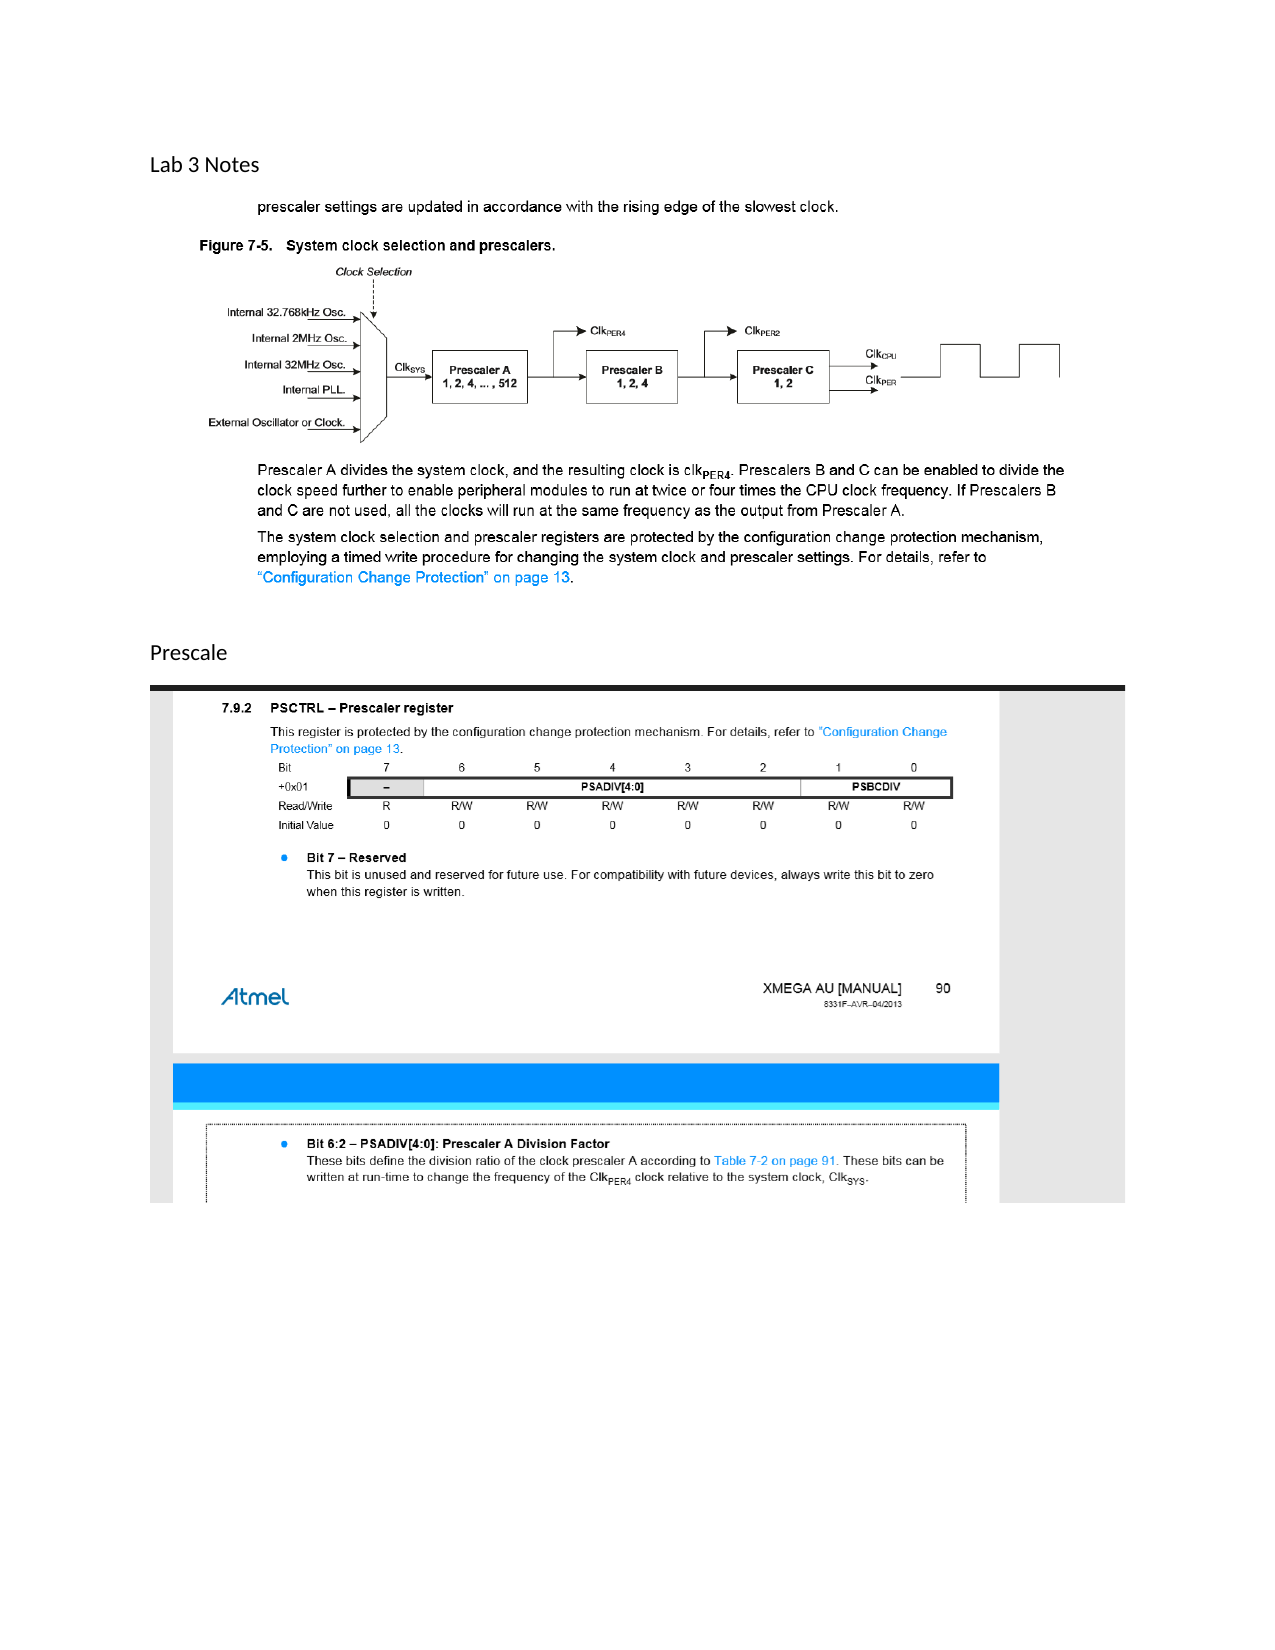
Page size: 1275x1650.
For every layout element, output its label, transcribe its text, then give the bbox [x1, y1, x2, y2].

text Prescale [150, 638, 1125, 667]
picture [150, 685, 1125, 1203]
picture [150, 196, 1125, 620]
text Lab 3 Notes [150, 150, 1125, 178]
